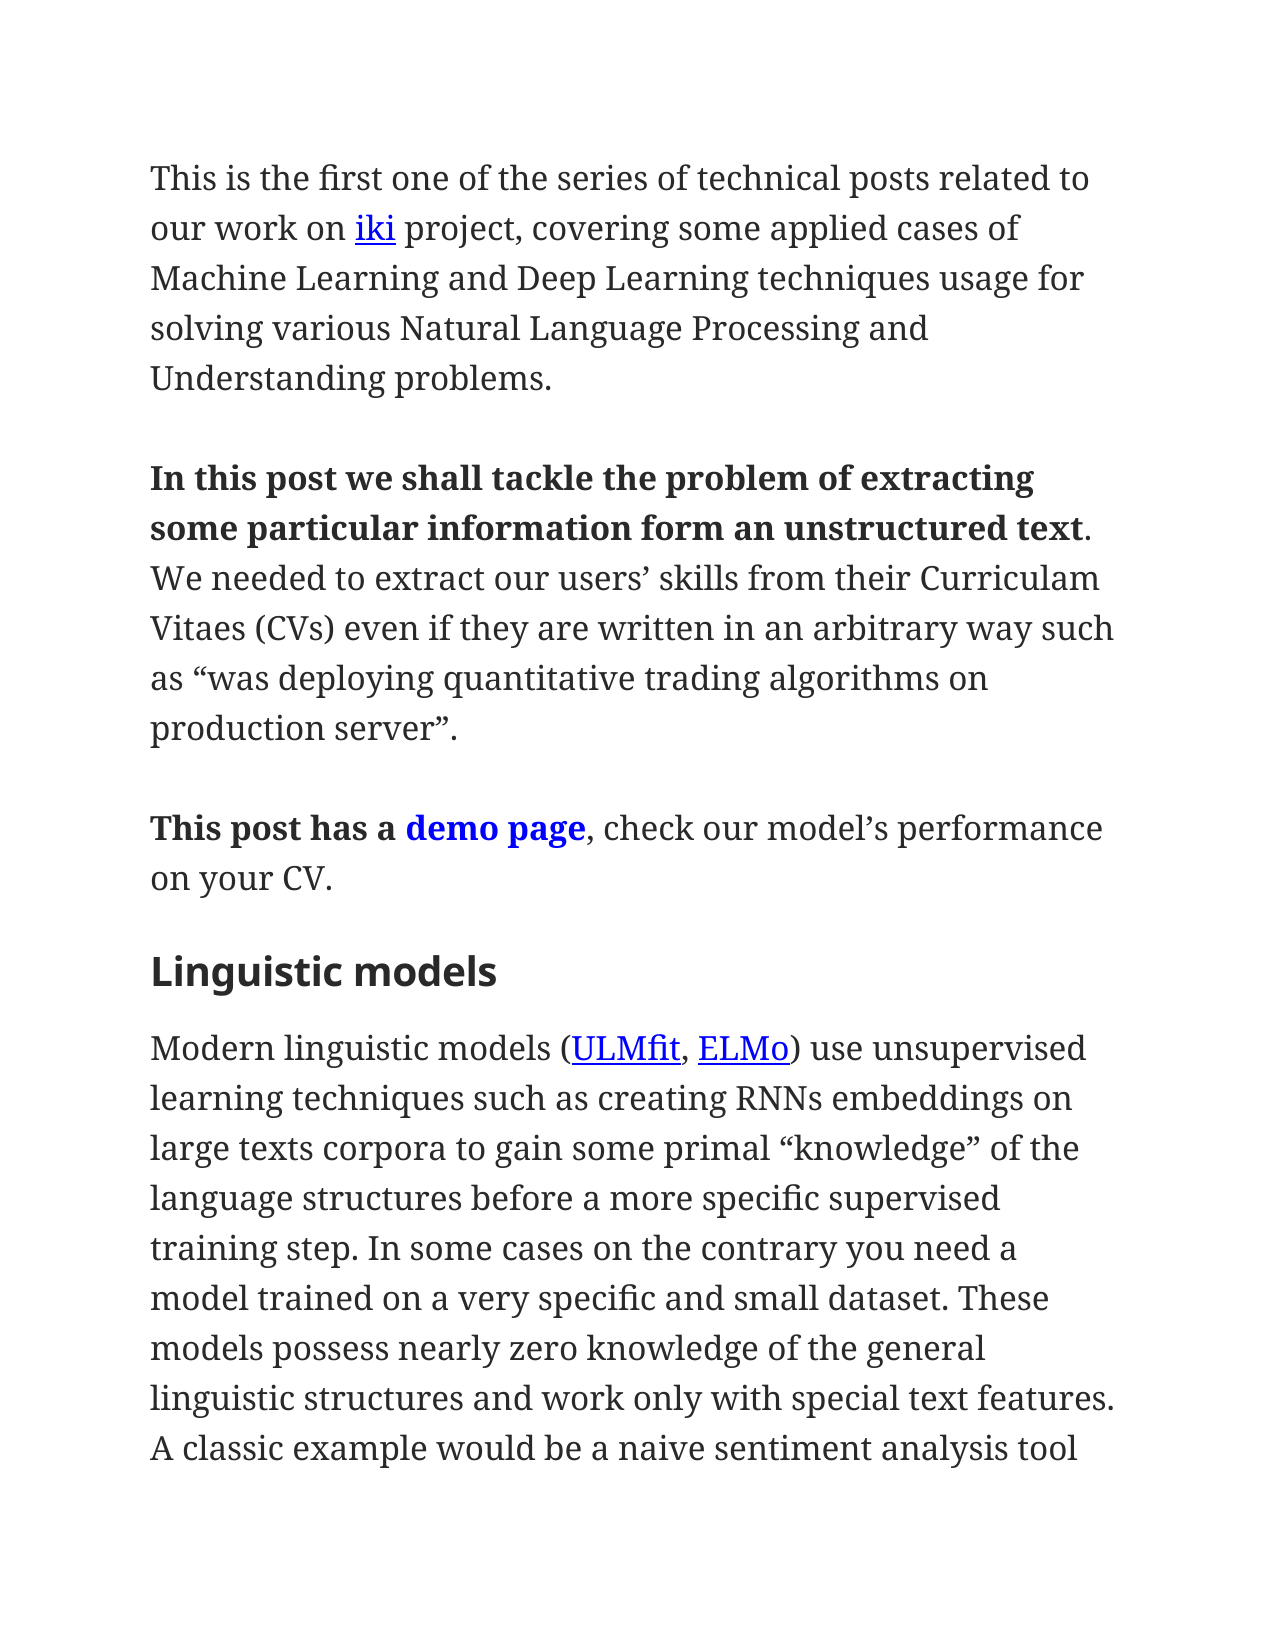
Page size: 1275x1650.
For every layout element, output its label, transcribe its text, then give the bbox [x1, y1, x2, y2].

text This post has a demo page, check our model’s performance on your CV. [150, 800, 1125, 900]
text Linguistic models [150, 943, 1125, 998]
text This is the first one of the series of technical posts related to our work on iki project, covering some applied cases of Machine Learning and Deep Learning techniques usage for solving various Natural Language Processing and Understanding problems. [150, 150, 1125, 400]
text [150, 1020, 1125, 1470]
text In this post we shall tackle the problem of extracting some particular information form an unstructured text. We needed to extract our users’ skills from their Curriculam Vitaes (CVs) even if they are written in an arbitrary way such as “was deploying quantitative trading algorithms on production server”. [150, 450, 1125, 750]
